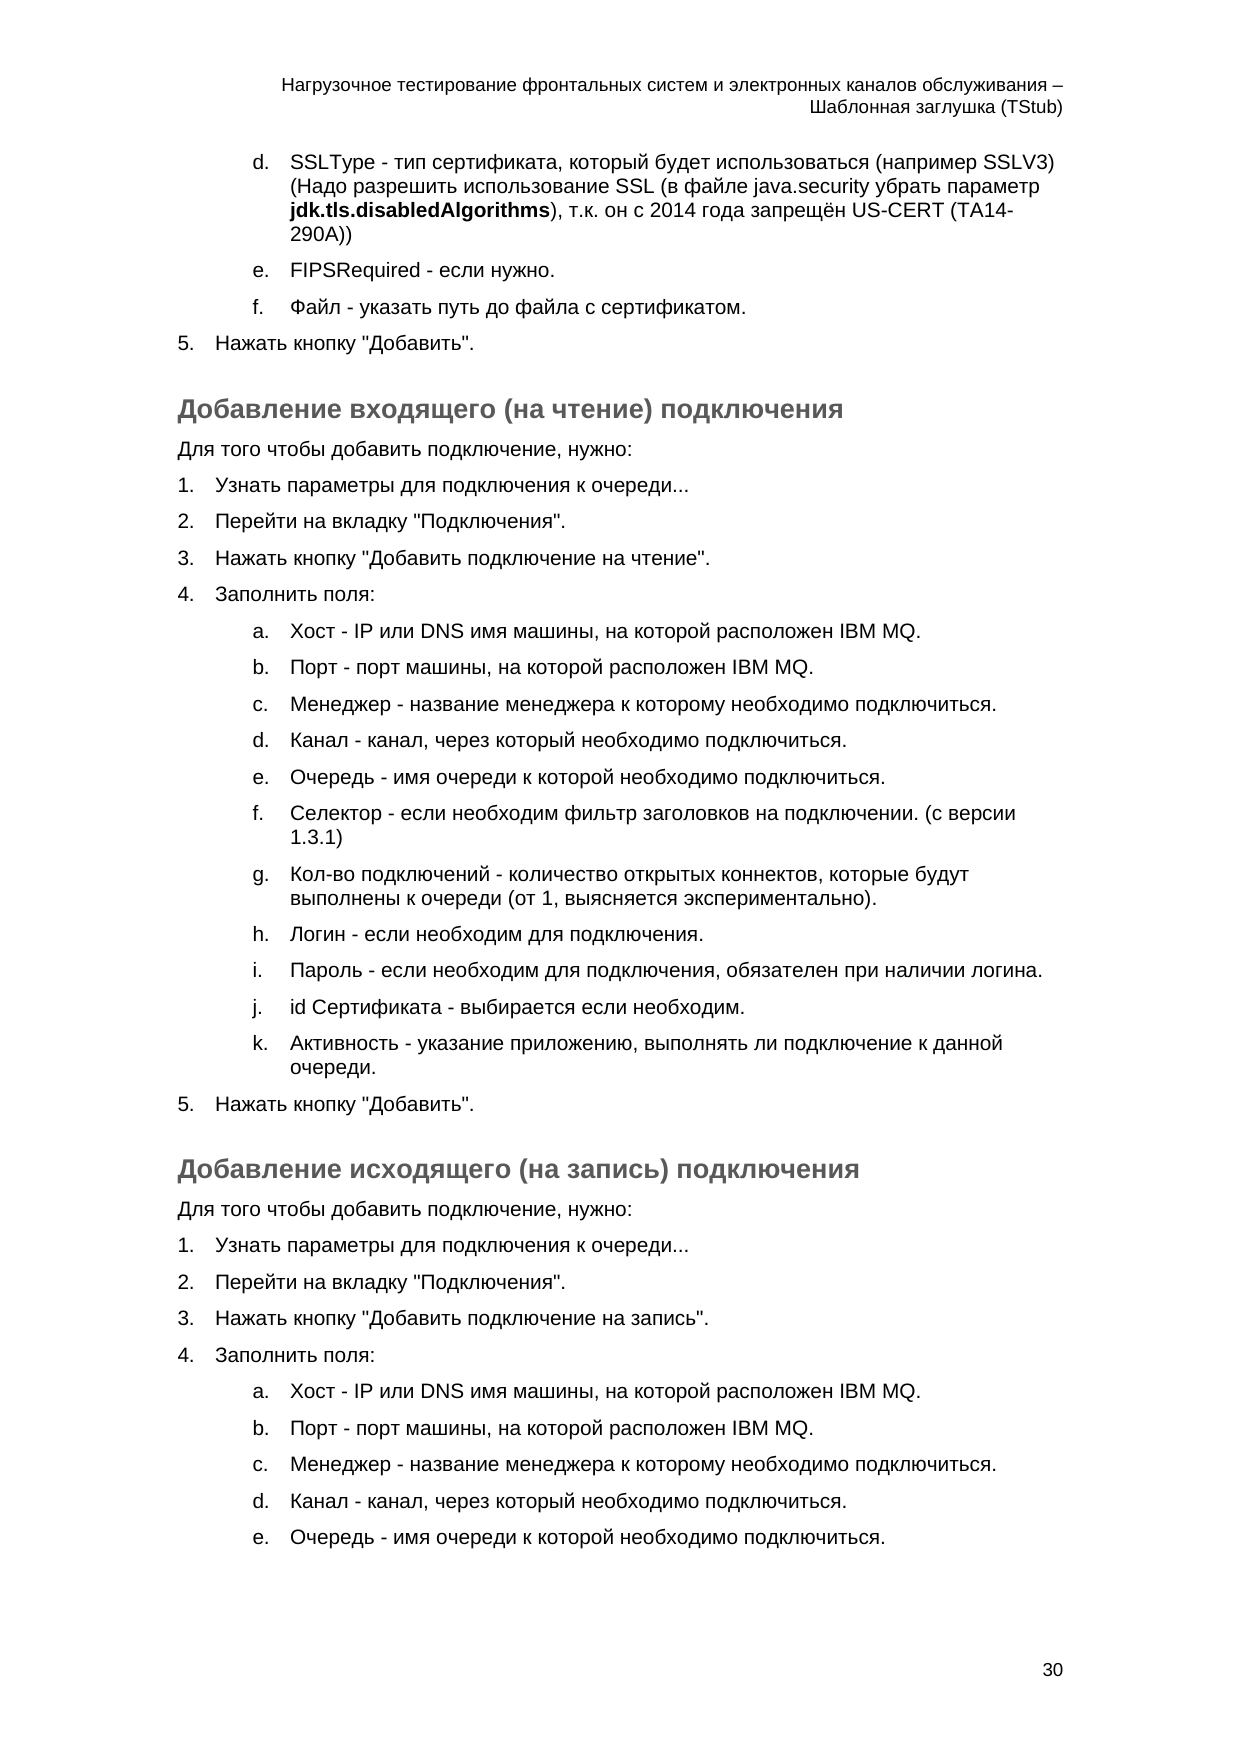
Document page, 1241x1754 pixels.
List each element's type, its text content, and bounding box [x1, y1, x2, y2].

list Перейти на вкладку "Подключения". [177, 509, 1063, 533]
list Кол-во подключений - количество открытых коннектов, которые будут выполнены к очереди (от 1, выясняется экспериментально). [252, 861, 1063, 909]
list Порт - порт машины, на которой расположен IBM MQ. [252, 1416, 1063, 1439]
list Селектор - если необходим фильтр заголовков на подключении. (с версии 1.3.1) [252, 801, 1063, 849]
list Узнать параметры для подключения к очереди... [177, 1233, 1063, 1257]
subtitle Добавление исходящего (на запись) подключения [177, 1153, 1063, 1184]
list Хост - IP или DNS имя машины, на которой расположен IBM MQ. [252, 1379, 1063, 1403]
list Очередь - имя очереди к которой необходимо подключиться. [252, 764, 1063, 788]
list Порт - порт машины, на которой расположен IBM MQ. [252, 655, 1063, 679]
list Перейти на вкладку "Подключения". [177, 1270, 1063, 1294]
list Нажать кнопку "Добавить". [177, 1092, 1063, 1116]
list Активность - указание приложению, выполнять ли подключение к данной очереди. [252, 1031, 1063, 1079]
list Заполнить поля: [177, 1343, 1063, 1367]
list Канал - канал, через который необходимо подключиться. [252, 1488, 1063, 1512]
list Хост - IP или DNS имя машины, на которой расположен IBM MQ. [252, 619, 1063, 643]
list Логин - если необходим для подключения. [252, 922, 1063, 946]
list FIPSRequired - если нужно. [252, 258, 1063, 282]
list Очередь - имя очереди к которой необходимо подключиться. [252, 1525, 1063, 1549]
list Нажать кнопку "Добавить". [177, 331, 1063, 355]
list Менеджер - название менеджера к которому необходимо подключиться. [252, 1452, 1063, 1476]
list SSLType - тип сертификата, который будет использоваться (например SSLV3) (Надо разрешить использование SSL (в файле java.security убрать параметр jdk.tls.disabledAlgorithms), т.к. он с 2014 года запрещён US-CERT (TA14-290A)) [252, 150, 1063, 246]
list Файл - указать путь до файла с сертификатом. [252, 295, 1063, 319]
subtitle Добавление входящего (на чтение) подключения [177, 393, 1063, 424]
list Нажать кнопку "Добавить подключение на чтение". [177, 546, 1063, 570]
text Для того чтобы добавить подключение, нужно: [177, 1197, 1063, 1221]
list Заполнить поля: [177, 582, 1063, 606]
list Пароль - если необходим для подключения, обязателен при наличии логина. [252, 958, 1063, 982]
list id Сертификата - выбирается если необходим. [252, 995, 1063, 1019]
list Узнать параметры для подключения к очереди... [177, 473, 1063, 497]
list Канал - канал, через который необходимо подключиться. [252, 728, 1063, 752]
list Менеджер - название менеджера к которому необходимо подключиться. [252, 692, 1063, 716]
text Для того чтобы добавить подключение, нужно: [177, 436, 1063, 460]
list Нажать кнопку "Добавить подключение на запись". [177, 1306, 1063, 1330]
